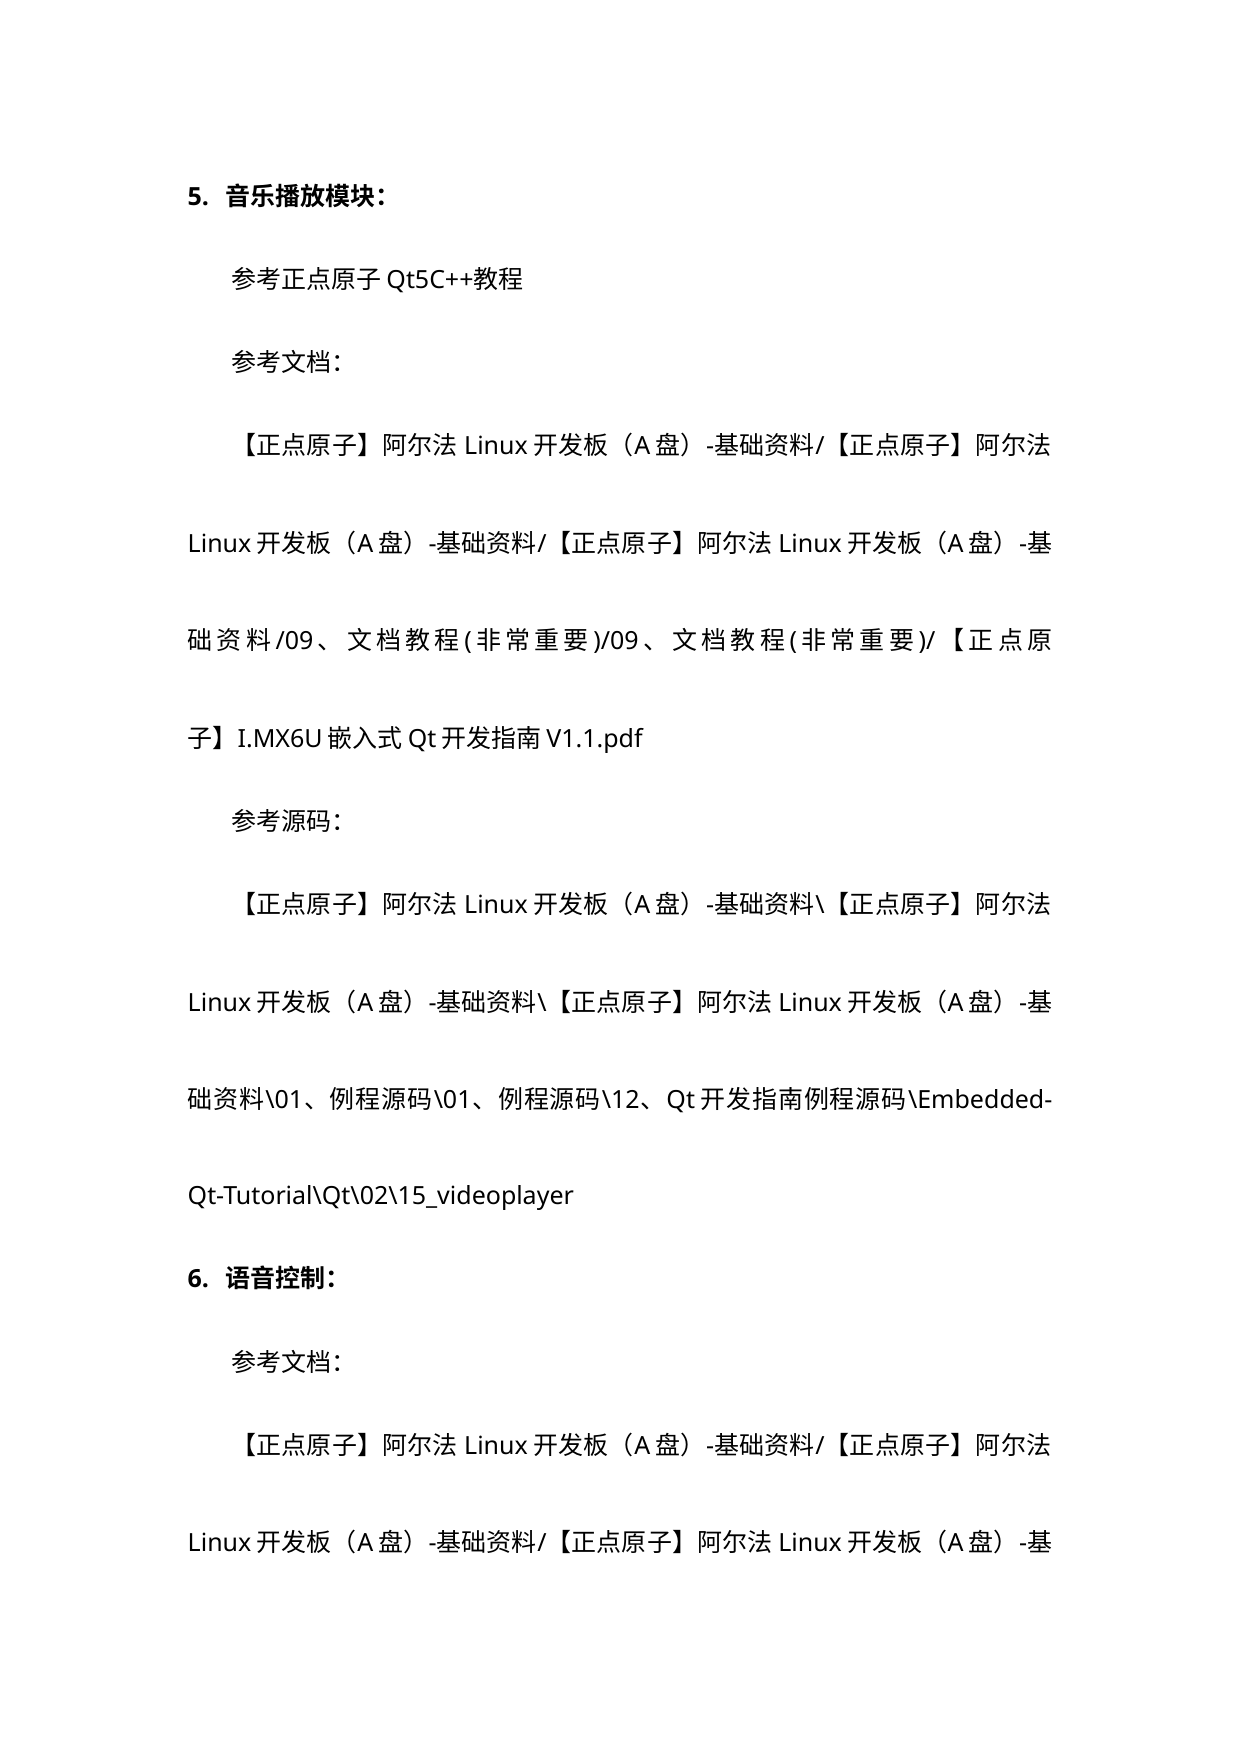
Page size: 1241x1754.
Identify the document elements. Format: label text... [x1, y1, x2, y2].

list 音乐播放模块： [187, 162, 1053, 227]
text 参考文档： [187, 328, 1053, 393]
list 语音控制： [187, 1244, 1053, 1309]
text 【正点原子】阿尔法Linux开发板（A盘）-基础资料/【正点原子】阿尔法Linux开发板（A盘）-基础资料/【正点原子】阿尔法Linux开发板（A盘）-基础资料/09、文档教程(非常重要)/09、文档教程(非常重要)/【正点原子】I.MX6U嵌入式Qt开发指南V1.1.pdf [187, 411, 1053, 769]
text 【正点原子】阿尔法Linux开发板（A盘）-基础资料\【正点原子】阿尔法Linux开发板（A盘）-基础资料\【正点原子】阿尔法Linux开发板（A盘）-基础资料\01、例程源码\01、例程源码\12、Qt开发指南例程源码\Embedded-Qt-Tutorial\Qt\02\15_videoplayer [187, 870, 1053, 1228]
text 参考文档： [187, 1328, 1053, 1393]
text 参考源码： [187, 787, 1053, 852]
text 参考正点原子Qt5C++教程 [187, 245, 1053, 310]
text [187, 1411, 1053, 1573]
